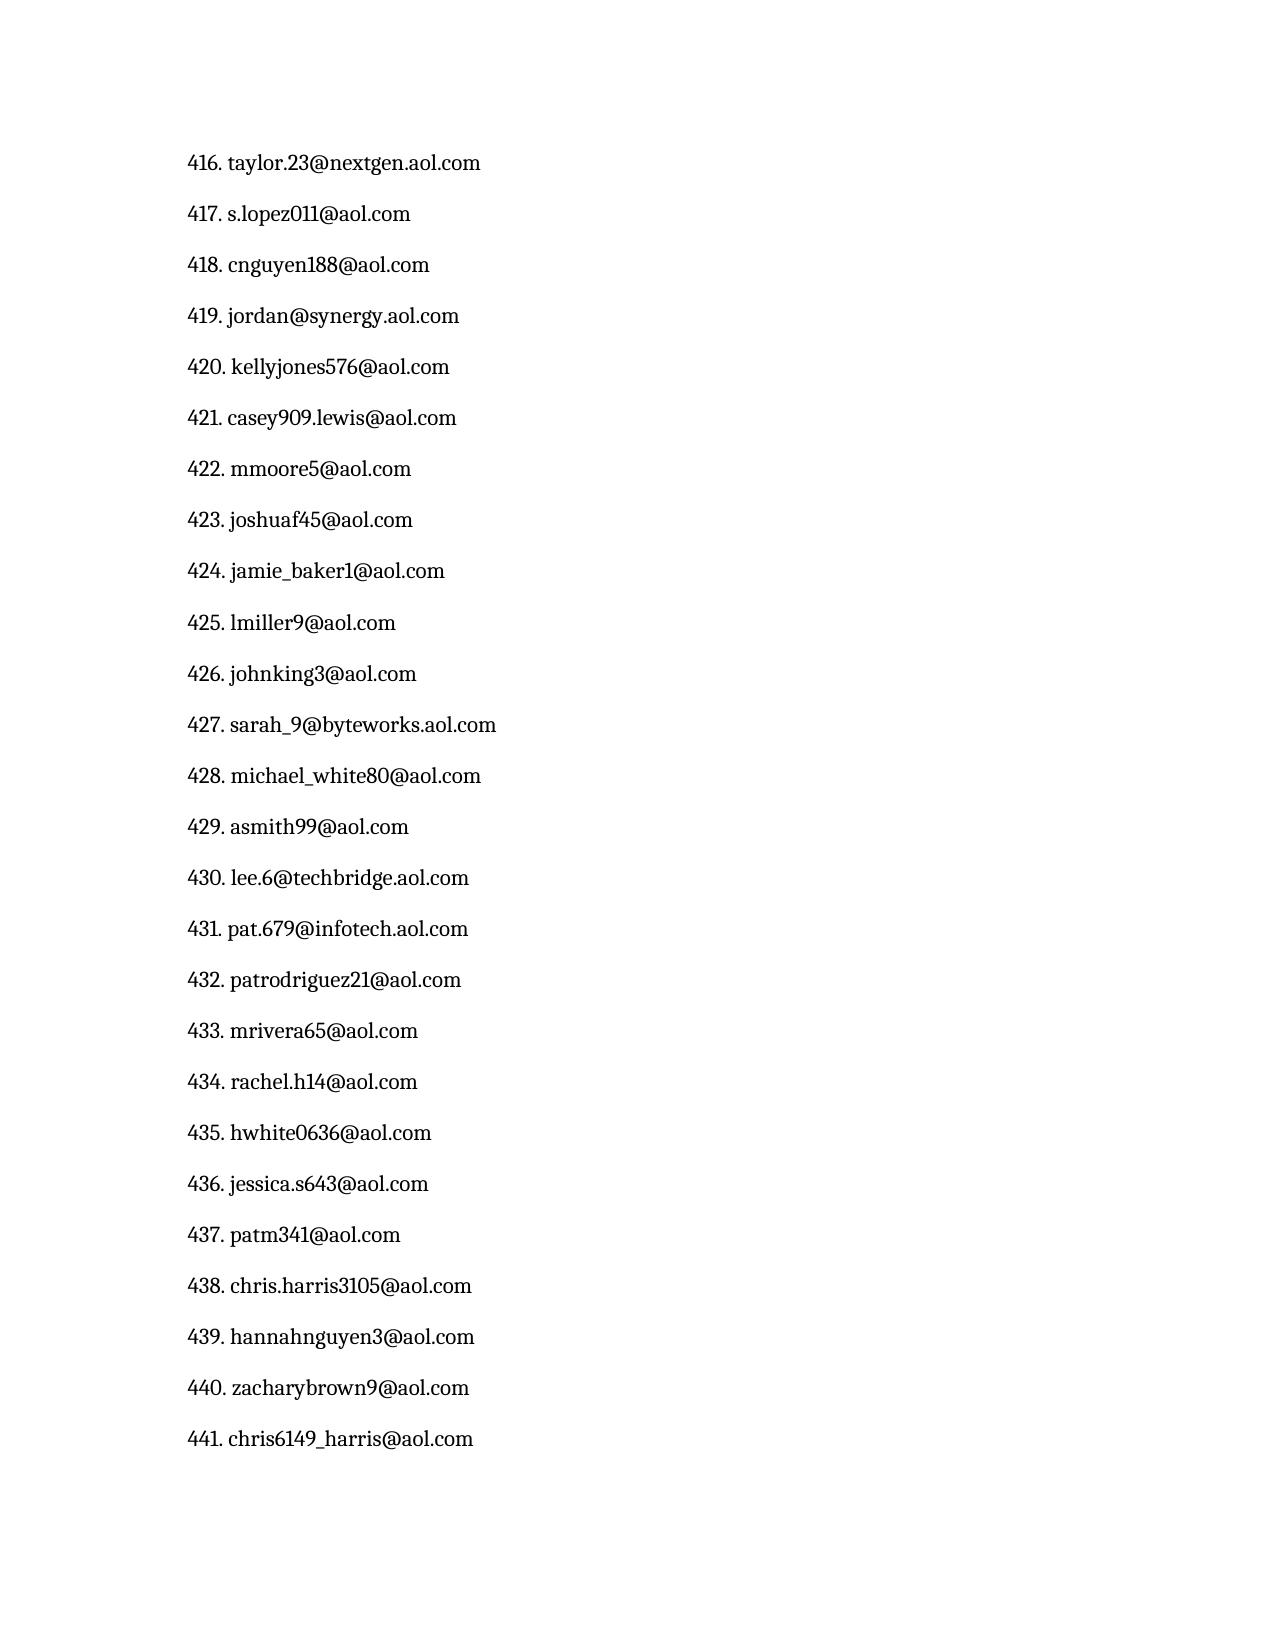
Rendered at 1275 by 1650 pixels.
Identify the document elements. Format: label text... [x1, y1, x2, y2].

text 417. s.lopez011@aol.com [187, 201, 1087, 227]
text 416. taylor.23@nextgen.aol.com [187, 150, 1087, 176]
text 421. casey909.lewis@aol.com [187, 405, 1087, 432]
text 439. hannahnguyen3@aol.com [187, 1324, 1087, 1350]
text 435. hwhite0636@aol.com [187, 1120, 1087, 1146]
text 420. kellyjones576@aol.com [187, 354, 1087, 381]
text 441. chris6149_harris@aol.com [187, 1426, 1087, 1452]
text 438. chris.harris3105@aol.com [187, 1273, 1087, 1299]
text 436. jessica.s643@aol.com [187, 1171, 1087, 1197]
text 418. cnguyen188@aol.com [187, 252, 1087, 278]
text 427. sarah_9@byteworks.aol.com [187, 711, 1087, 738]
text 422. mmoore5@aol.com [187, 456, 1087, 483]
text 424. jamie_baker1@aol.com [187, 558, 1087, 585]
text 437. patm341@aol.com [187, 1222, 1087, 1248]
text 431. pat.679@infotech.aol.com [187, 916, 1087, 942]
text 419. jordan@synergy.aol.com [187, 303, 1087, 329]
text 428. michael_white80@aol.com [187, 762, 1087, 789]
text 429. asmith99@aol.com [187, 813, 1087, 840]
text 425. lmiller9@aol.com [187, 609, 1087, 636]
text 432. patrodriguez21@aol.com [187, 967, 1087, 993]
text 430. lee.6@techbridge.aol.com [187, 864, 1087, 891]
text 434. rachel.h14@aol.com [187, 1069, 1087, 1095]
text 423. joshuaf45@aol.com [187, 507, 1087, 534]
text 433. mrivera65@aol.com [187, 1018, 1087, 1044]
text 426. johnking3@aol.com [187, 660, 1087, 687]
text 440. zacharybrown9@aol.com [187, 1375, 1087, 1401]
